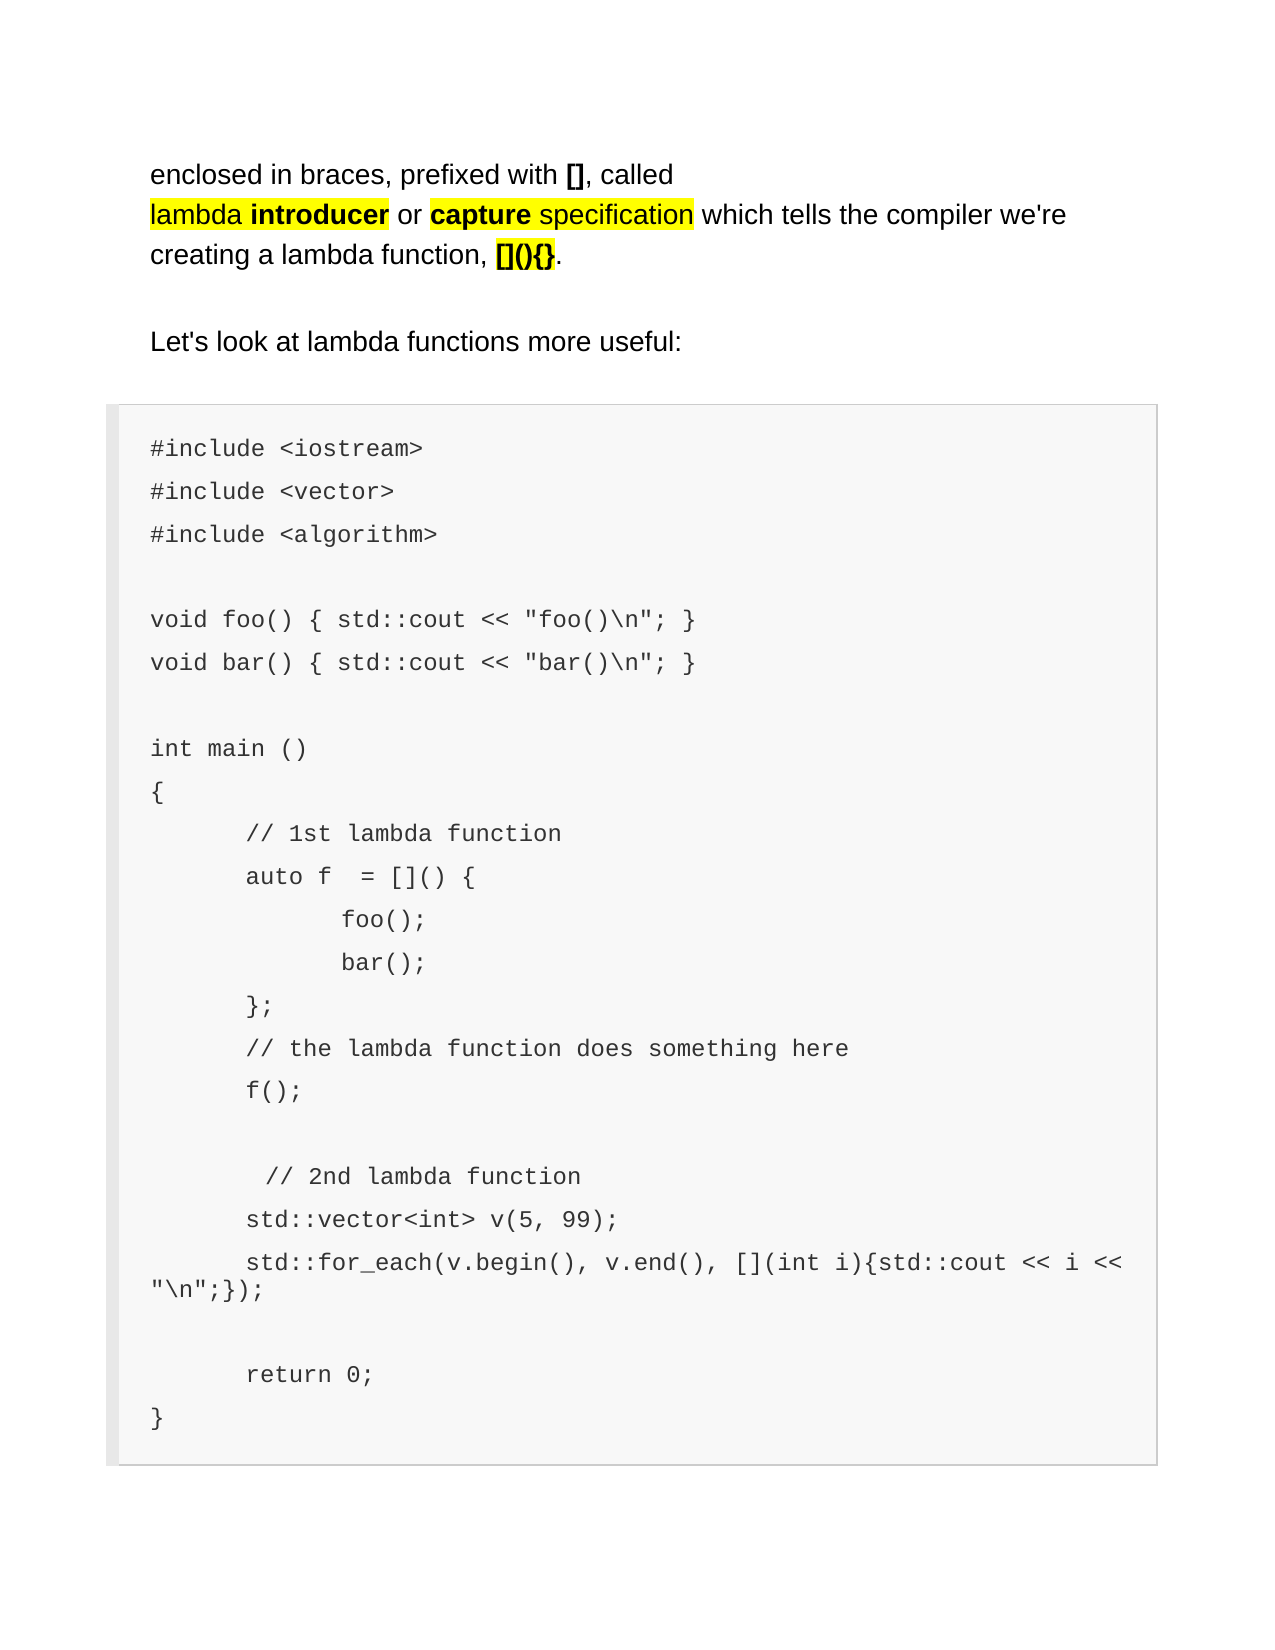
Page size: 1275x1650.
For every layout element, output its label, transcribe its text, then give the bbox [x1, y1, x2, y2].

text f(); [119, 1046, 1156, 1089]
text { [119, 746, 1156, 789]
text }; [119, 960, 1156, 1003]
text void foo() { std::cout << "foo()\n"; } [119, 575, 1156, 618]
text return 0; [119, 1330, 1156, 1373]
text foo(); [119, 875, 1156, 917]
text std::for_each(v.begin(), v.end(), [](int i){std::cout << i << "\n";}); [119, 1217, 1156, 1287]
text void bar() { std::cout << "bar()\n"; } [119, 618, 1156, 661]
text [150, 150, 1125, 270]
text Let's look at lambda functions more useful: [150, 317, 1125, 357]
text std::vector<int> v(5, 99); [119, 1174, 1156, 1217]
text auto f = []() { [119, 832, 1156, 875]
text #include <iostream> [119, 405, 1156, 447]
text #include <vector> [119, 447, 1156, 489]
text // 1st lambda function [119, 789, 1156, 832]
text } [119, 1373, 1156, 1464]
text bar(); [119, 917, 1156, 960]
text #include <algorithm> [119, 489, 1156, 532]
text int main () [119, 703, 1156, 746]
text // the lambda function does something here [119, 1003, 1156, 1046]
text // 2nd lambda function [119, 1132, 1156, 1174]
